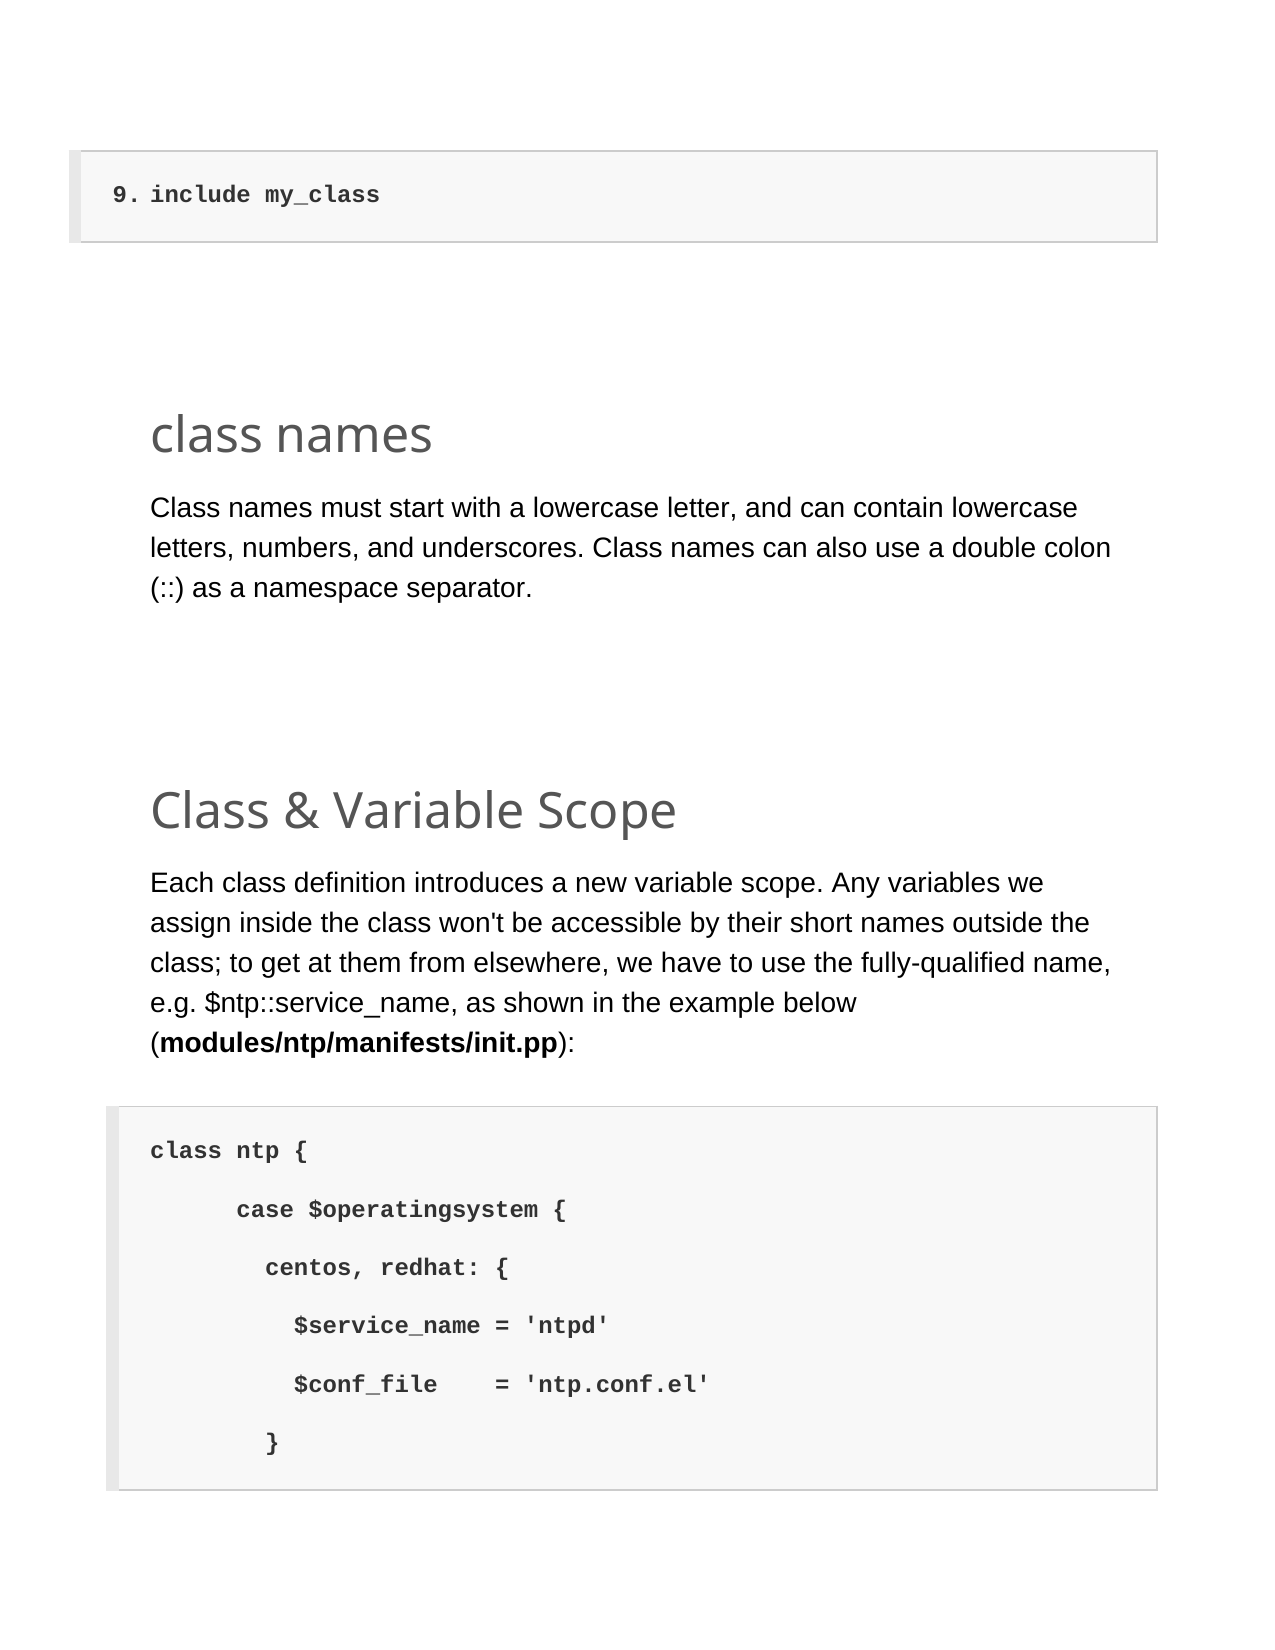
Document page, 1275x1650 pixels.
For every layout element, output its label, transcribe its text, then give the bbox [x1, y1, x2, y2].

text class ntp { [119, 1107, 1156, 1164]
text Each class definition introduces a new variable scope. Any variables we assign inside the class won't be accessible by their short names outside the class; to get at them from elsewhere, we have to use the fully-qualified name, e.g. $ntp::service_name, as shown in the example below (modules/ntp/manifests/init.pp): [150, 859, 1125, 1059]
text Class & Variable Scope [150, 775, 1125, 843]
text $conf_file = 'ntp.conf.el' [119, 1339, 1156, 1398]
text centos, redhat: { [119, 1223, 1156, 1281]
text case $operatingsystem { [119, 1164, 1156, 1223]
list include my_class [81, 152, 1156, 241]
text Class names must start with a lowercase letter, and can contain lowercase letters, numbers, and underscores. Class names can also use a double colon (::) as a namespace separator. [150, 483, 1125, 603]
text $service_name = 'ntpd' [119, 1281, 1156, 1339]
text class names [150, 399, 1125, 467]
text } [119, 1398, 1156, 1489]
